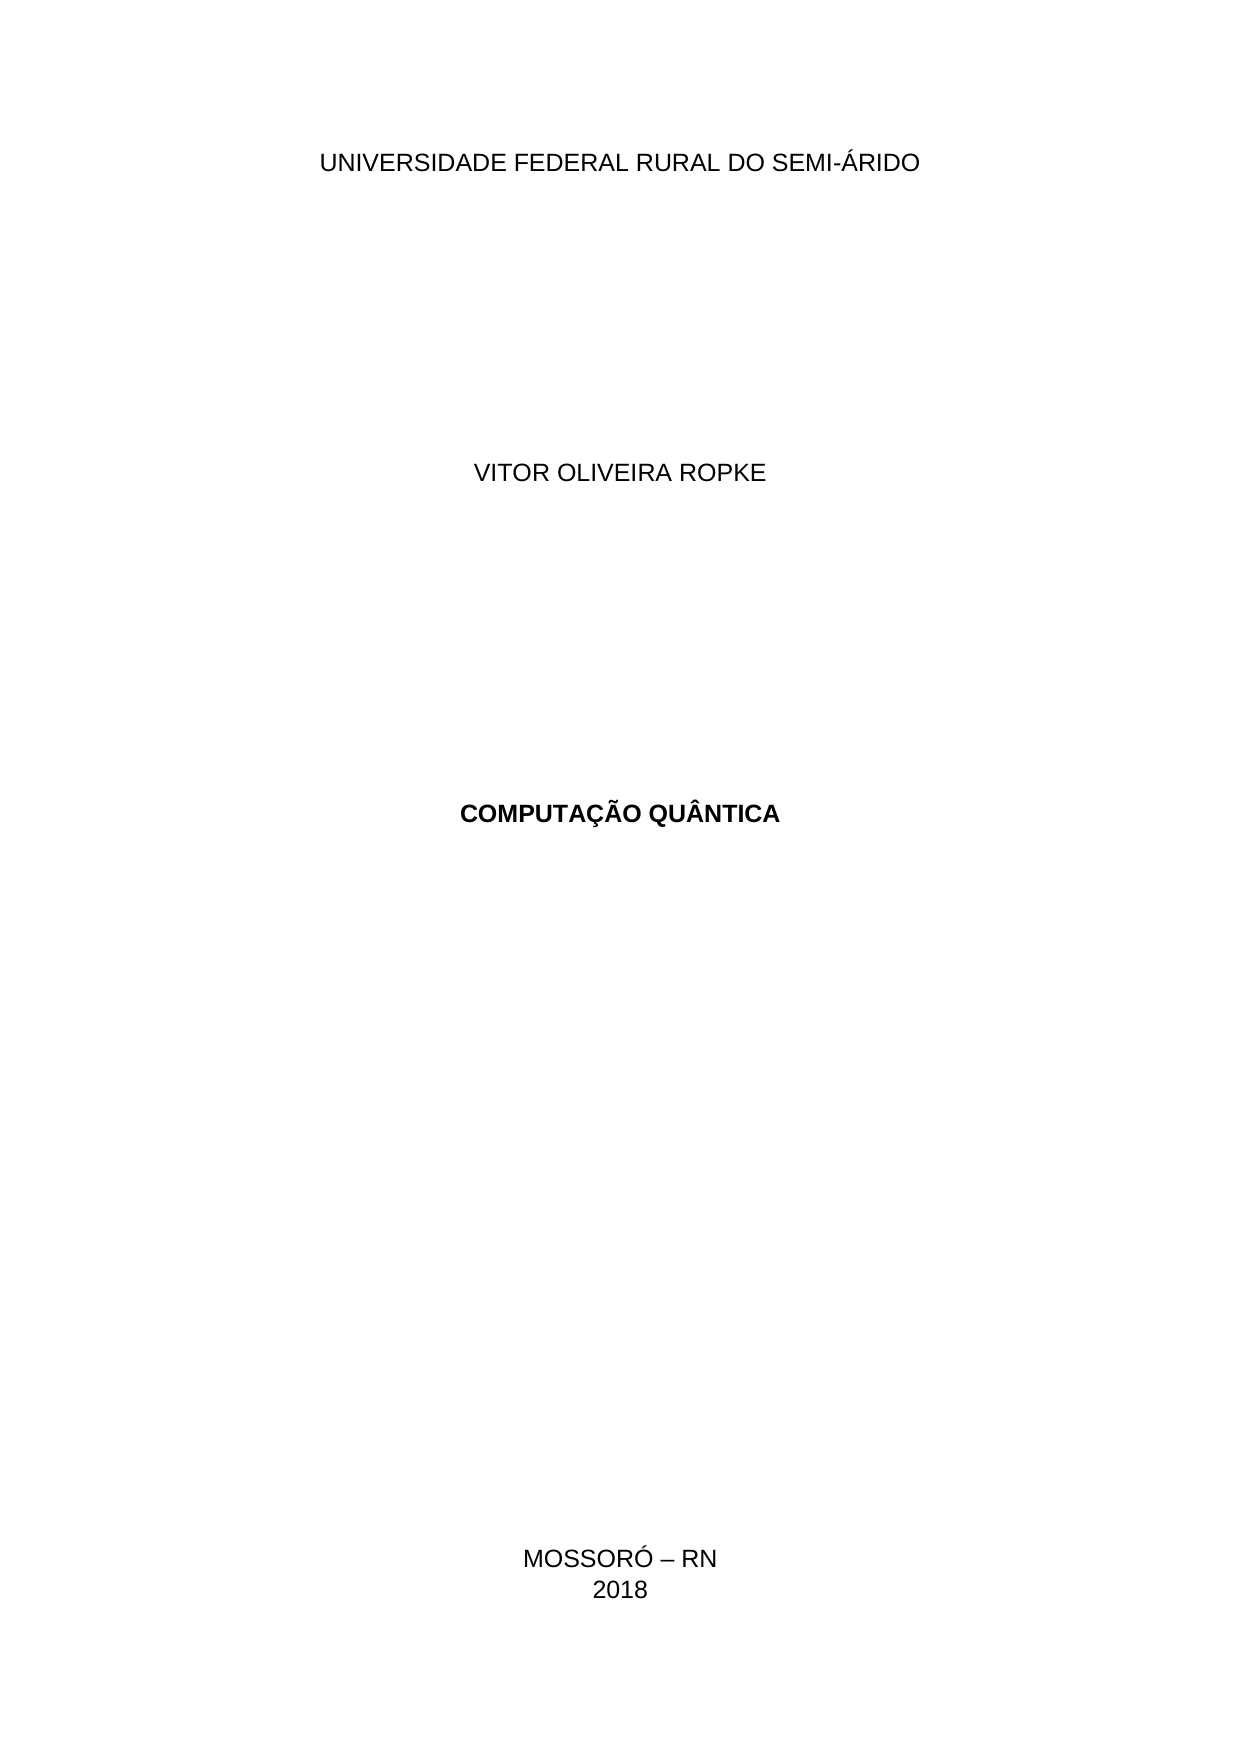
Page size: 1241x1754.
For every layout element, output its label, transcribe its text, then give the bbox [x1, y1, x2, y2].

text VITOR OLIVEIRA ROPKE [177, 458, 1063, 487]
text UNIVERSIDADE FEDERAL RURAL DO SEMI-ÁRIDO [177, 148, 1063, 176]
text MOSSORÓ – RN [177, 1544, 1063, 1573]
text 2018 [177, 1576, 1063, 1604]
text COMPUTAÇÃO QUÂNTICA [177, 799, 1063, 828]
